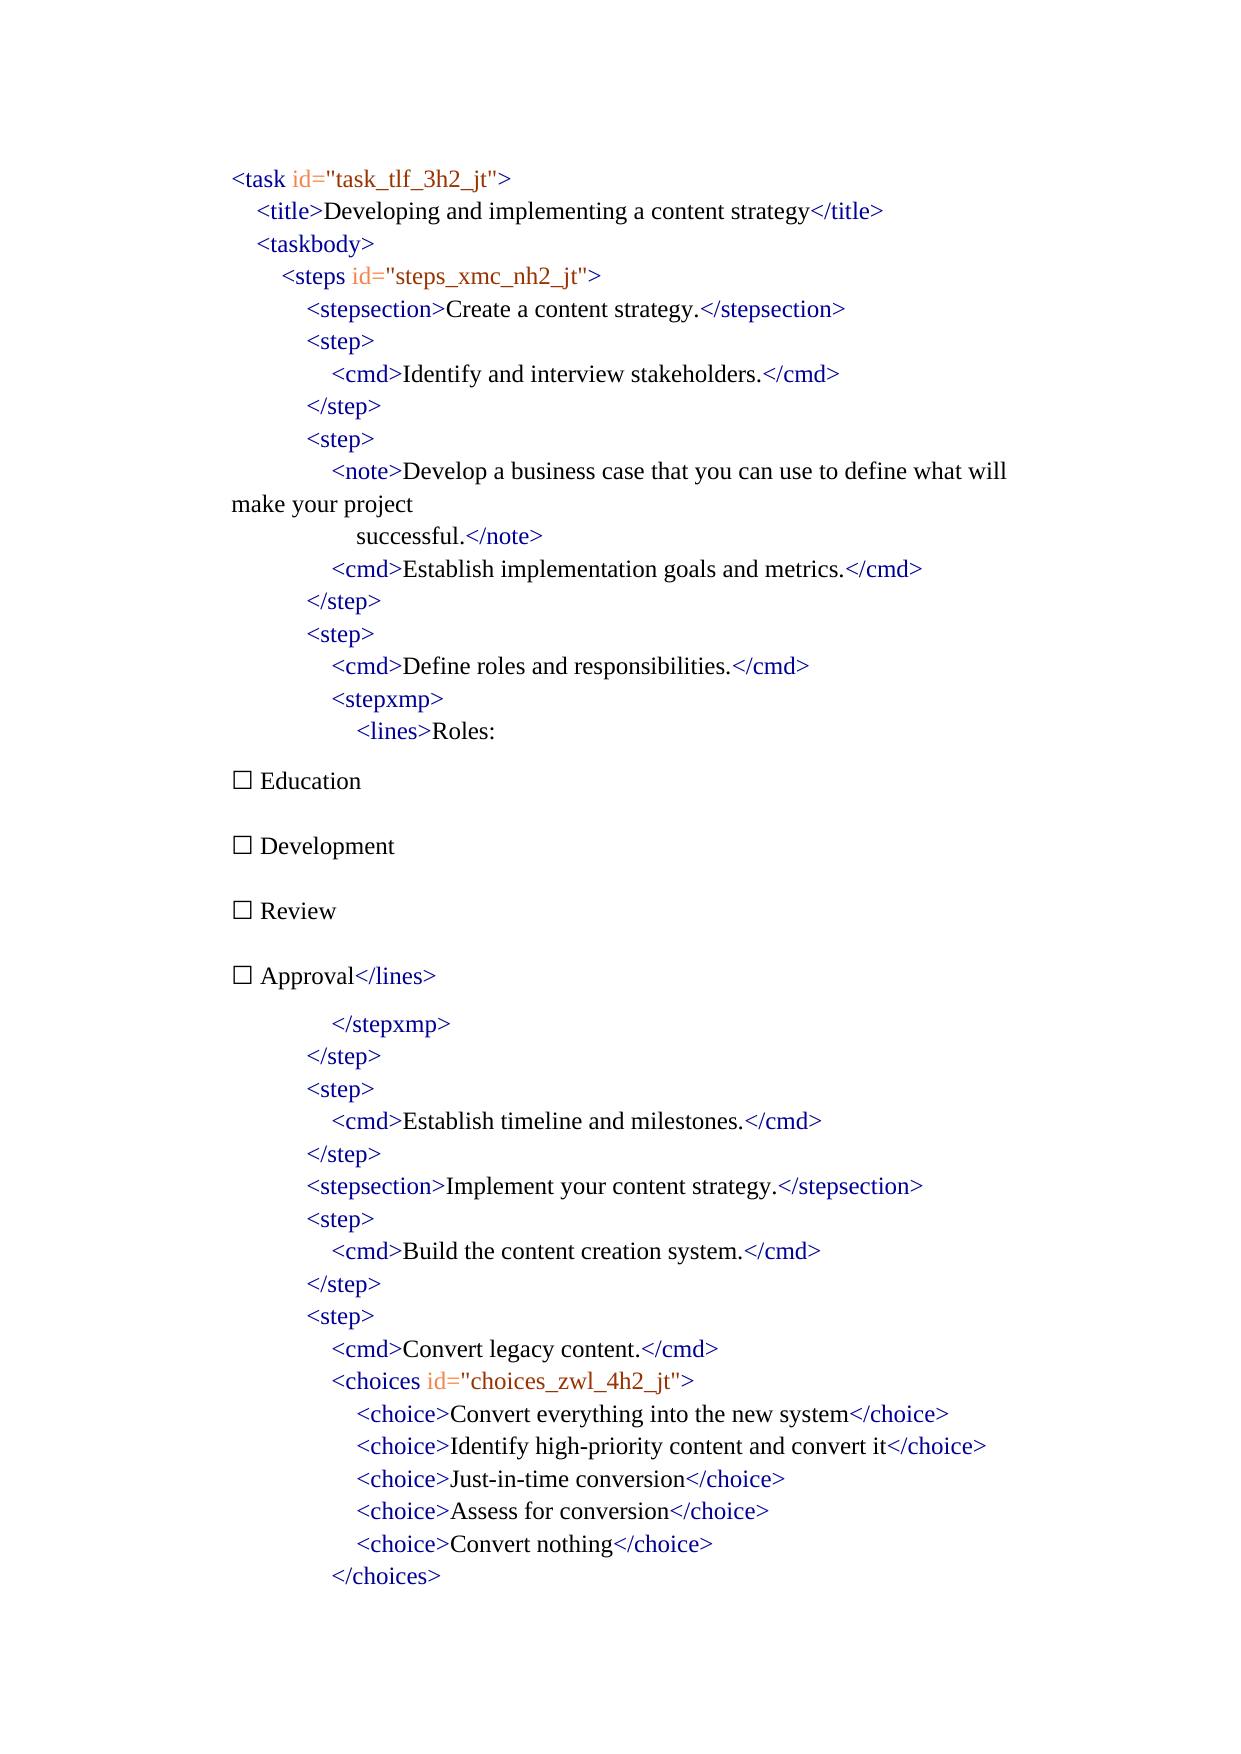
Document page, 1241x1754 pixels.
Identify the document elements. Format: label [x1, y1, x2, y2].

list [231, 162, 1053, 1592]
